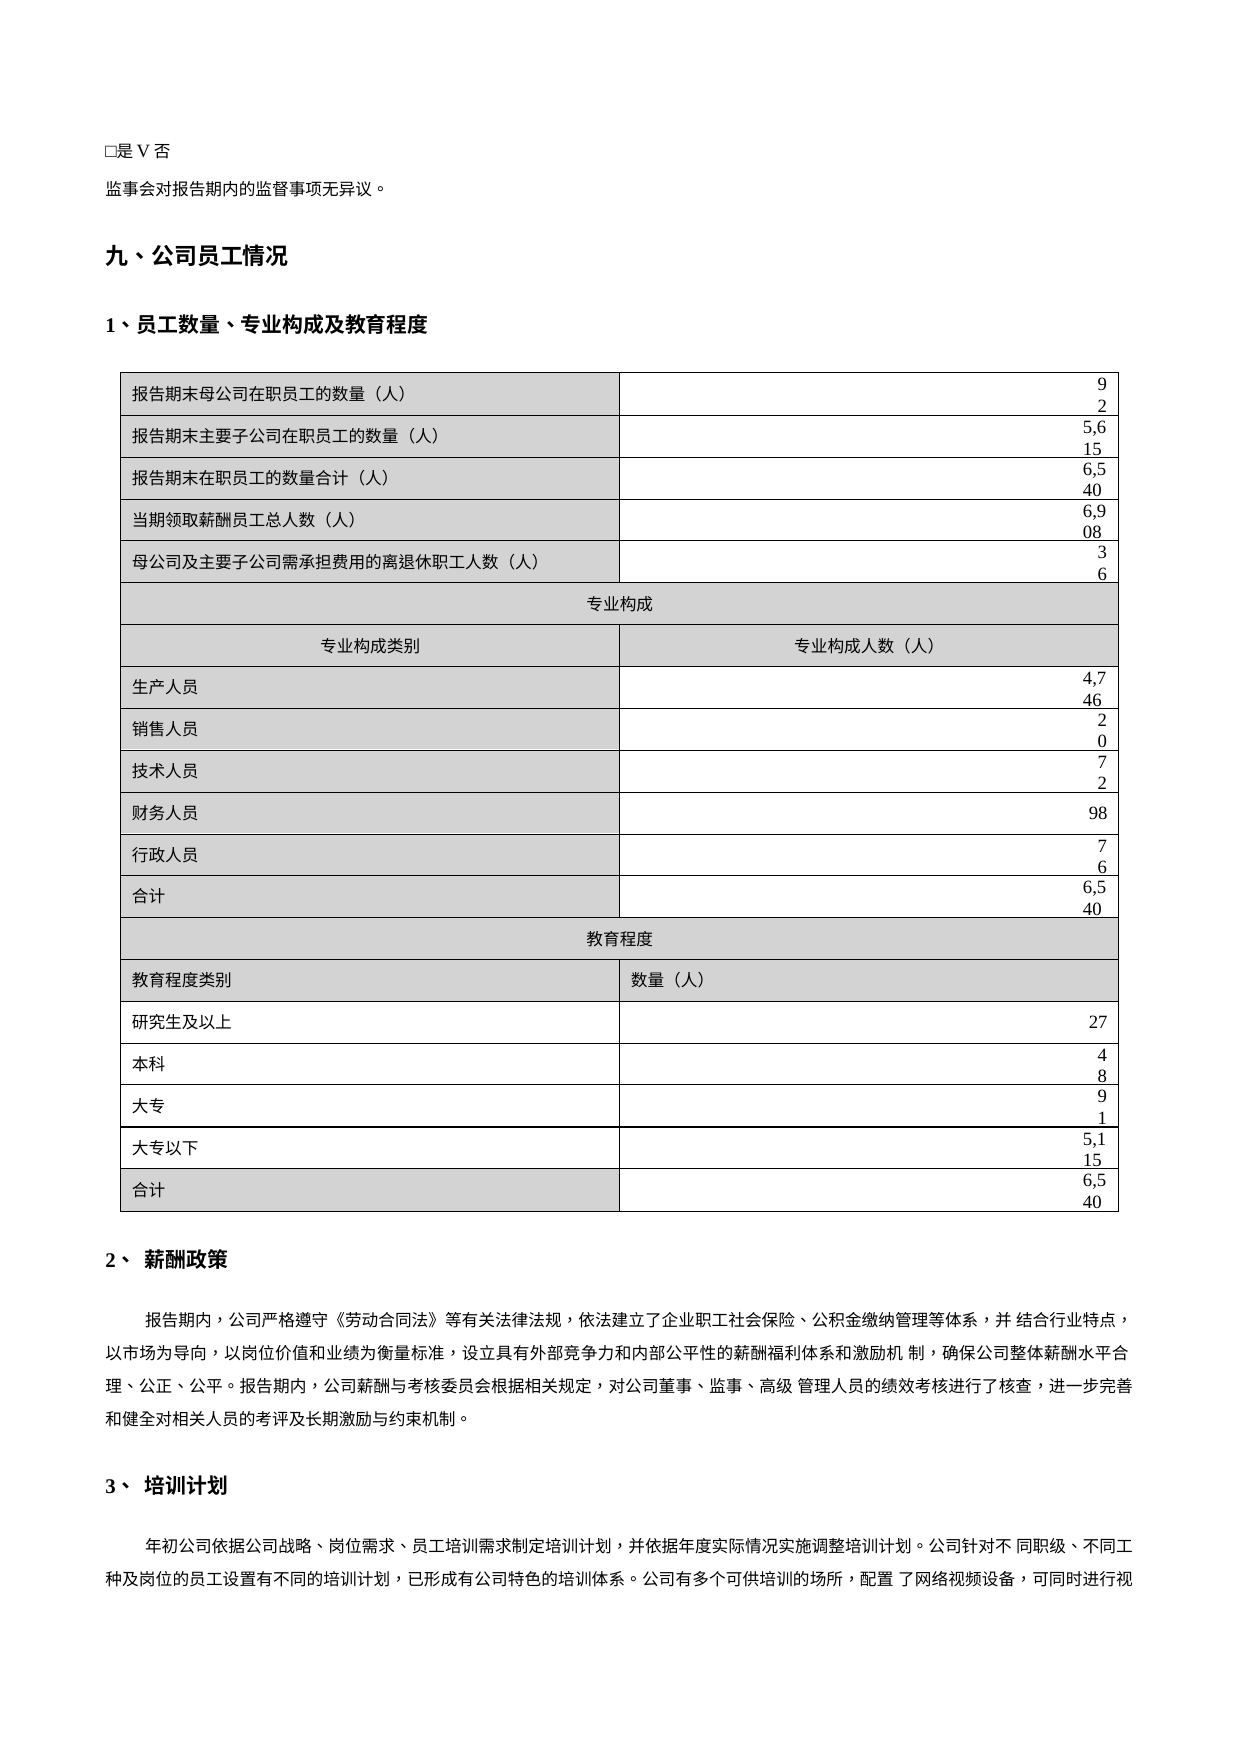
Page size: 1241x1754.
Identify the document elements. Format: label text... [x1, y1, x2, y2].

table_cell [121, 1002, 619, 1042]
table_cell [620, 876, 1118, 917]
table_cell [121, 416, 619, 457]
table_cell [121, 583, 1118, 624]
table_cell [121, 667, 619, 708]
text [105, 1527, 1134, 1592]
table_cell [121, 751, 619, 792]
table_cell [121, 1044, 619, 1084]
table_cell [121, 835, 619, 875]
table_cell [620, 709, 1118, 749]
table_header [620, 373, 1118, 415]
subtitle 2、 薪酬政策 [105, 1245, 1134, 1274]
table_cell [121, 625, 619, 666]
text 监事会对报告期内的监督事项无异议。 [105, 177, 1134, 200]
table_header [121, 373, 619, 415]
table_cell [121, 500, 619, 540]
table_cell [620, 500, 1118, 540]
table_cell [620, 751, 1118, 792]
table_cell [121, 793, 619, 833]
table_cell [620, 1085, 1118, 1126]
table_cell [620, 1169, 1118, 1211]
subtitle 1、员工数量、专业构成及教育程度 [105, 311, 1134, 339]
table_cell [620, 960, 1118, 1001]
subtitle 九、公司员工情况 [105, 240, 1134, 271]
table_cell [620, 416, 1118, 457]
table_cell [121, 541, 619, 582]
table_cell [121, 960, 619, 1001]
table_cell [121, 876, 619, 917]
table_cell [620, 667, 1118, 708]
subtitle 3、 培训计划 [105, 1471, 1134, 1499]
text □是V否 [105, 140, 1134, 163]
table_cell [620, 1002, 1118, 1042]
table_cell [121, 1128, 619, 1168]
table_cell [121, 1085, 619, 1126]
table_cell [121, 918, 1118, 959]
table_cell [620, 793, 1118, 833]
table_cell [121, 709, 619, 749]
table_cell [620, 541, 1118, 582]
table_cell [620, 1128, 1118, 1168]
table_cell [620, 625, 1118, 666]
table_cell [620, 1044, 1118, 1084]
text 报告期内，公司严格遵守《劳动合同法》等有关法律法规，依法建立了企业职工社会保险、公积金缴纳管理等体系，并 结合行业特点，以市场为导向，以岗位价值和业绩为衡量标准，设立具有外部竞争力和内部公平性的薪酬福利体系和激励机 制，确保公司整体薪酬水平合理、公正、公平。报告期内，公司薪酬与考核委员会根据相关规定，对公司董事、监事、高级 管理人员的绩效考核进行了核查，进一步完善和健全对相关人员的考评及长期激励与约束机制。 [105, 1301, 1134, 1432]
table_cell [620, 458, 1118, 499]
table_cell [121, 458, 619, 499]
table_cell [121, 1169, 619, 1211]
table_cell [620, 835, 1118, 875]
